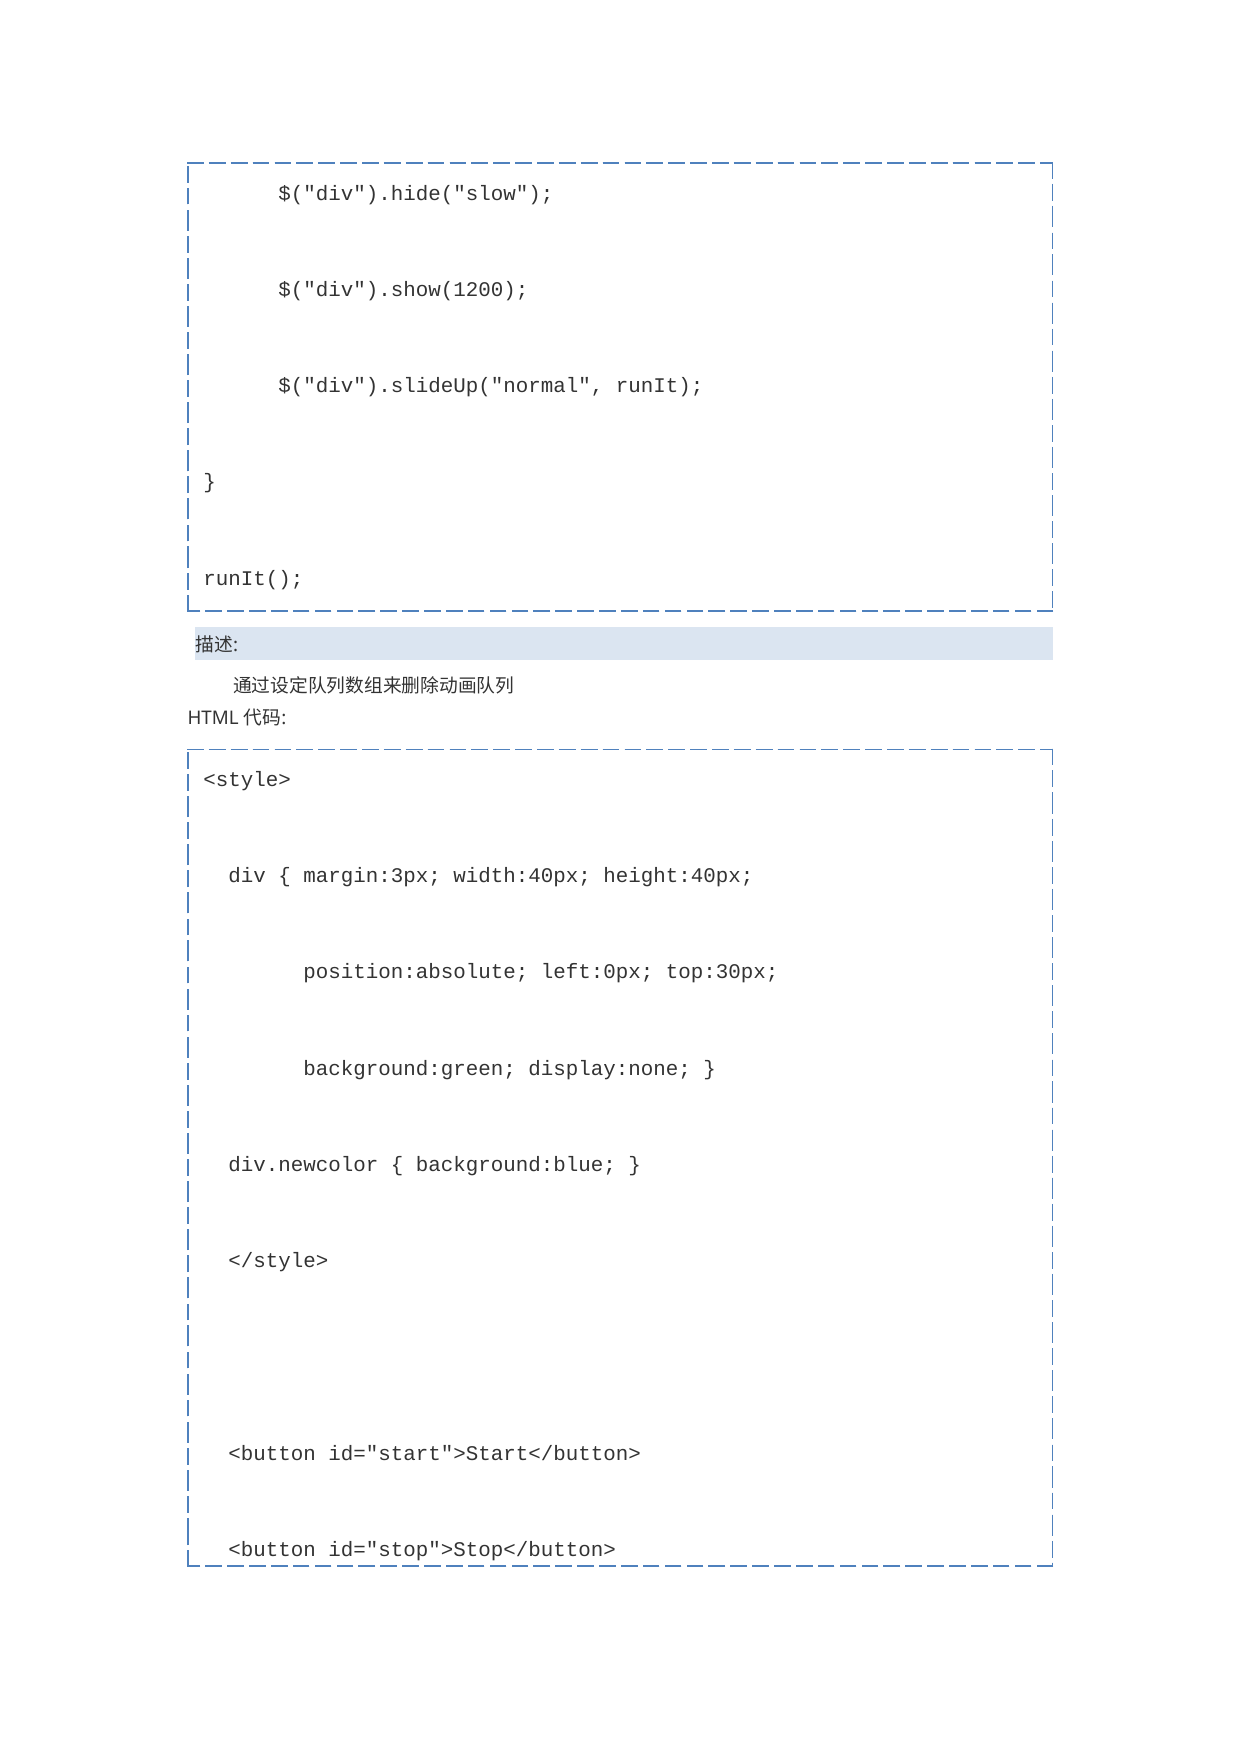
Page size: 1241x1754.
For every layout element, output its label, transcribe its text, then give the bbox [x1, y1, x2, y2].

text div { margin:3px; width:40px; height:40px; [187, 845, 1053, 893]
text <button id="stop">Stop</button> [187, 1518, 1053, 1567]
text $("div").hide("slow"); [187, 162, 1053, 211]
text <style> [187, 748, 1053, 797]
text } [187, 451, 1053, 499]
text $("div").show(1200); [187, 258, 1053, 307]
subtitle 描述: [195, 627, 1053, 660]
text background:green; display:none; } [187, 1037, 1053, 1086]
text 通过设定队列数组来删除动画队列 [195, 668, 1053, 700]
text position:absolute; left:0px; top:30px; [187, 941, 1053, 989]
text $("div").slideUp("normal", runIt); [187, 354, 1053, 403]
text runIt(); [187, 547, 1053, 612]
text </style> [187, 1230, 1053, 1278]
text div.newcolor { background:blue; } [187, 1133, 1053, 1182]
text <button id="start">Start</button> [187, 1422, 1053, 1471]
subtitle HTML 代码: [187, 700, 1053, 733]
